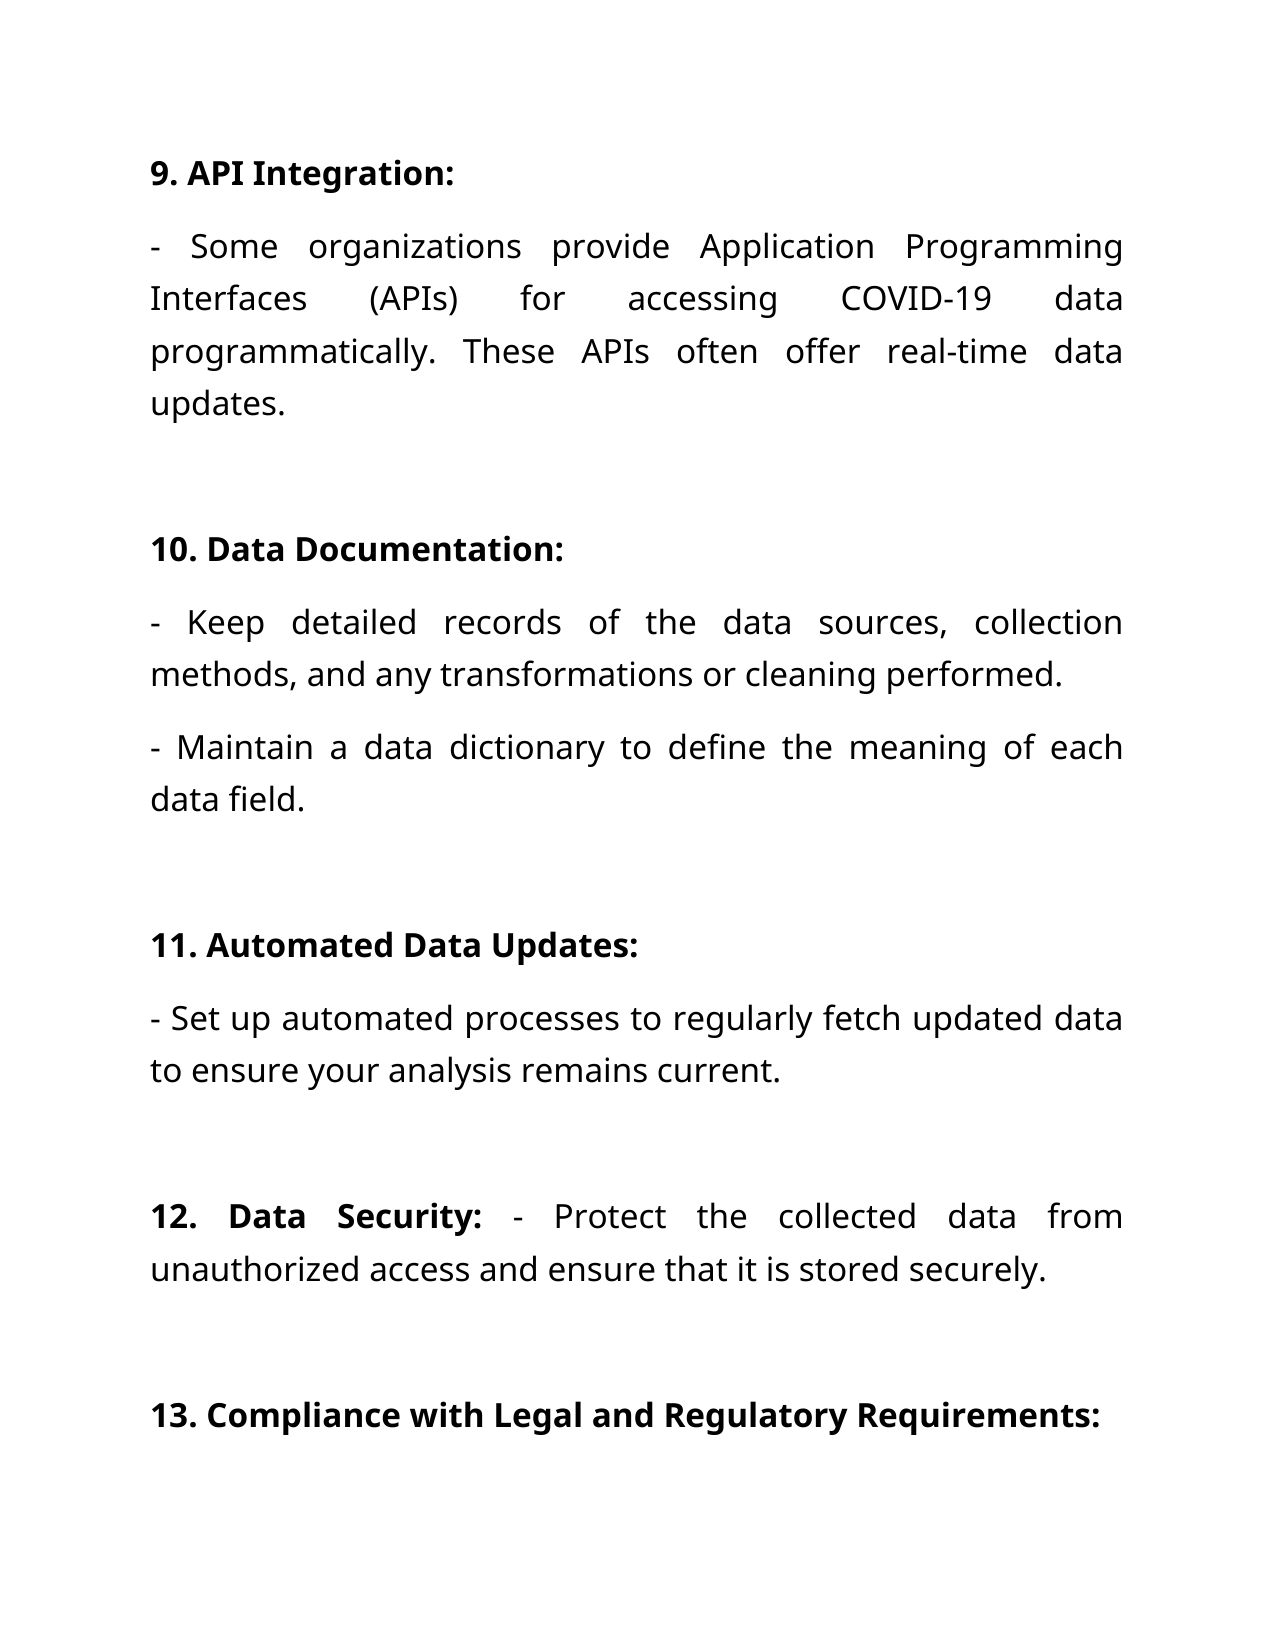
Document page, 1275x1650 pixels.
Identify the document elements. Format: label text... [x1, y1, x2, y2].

text 12. Data Security: - Protect the collected data from unauthorized access and ensure that it is stored securely. [150, 1193, 1125, 1291]
text 11. Automated Data Updates: [150, 922, 1125, 967]
text 13. Compliance with Legal and Regulatory Requirements: [150, 1392, 1125, 1437]
text - Keep detailed records of the data sources, collection methods, and any transformations or cleaning performed. [150, 599, 1125, 696]
text - Some organizations provide Application Programming Interfaces (APIs) for accessing COVID-19 data programmatically. These APIs often offer real-time data updates. [150, 223, 1125, 425]
text 10. Data Documentation: [150, 526, 1125, 571]
text 9. API Integration: [150, 150, 1125, 195]
text - Set up automated processes to regularly fetch updated data to ensure your analysis remains current. [150, 995, 1125, 1093]
text - Maintain a data dictionary to define the meaning of each data field. [150, 724, 1125, 821]
